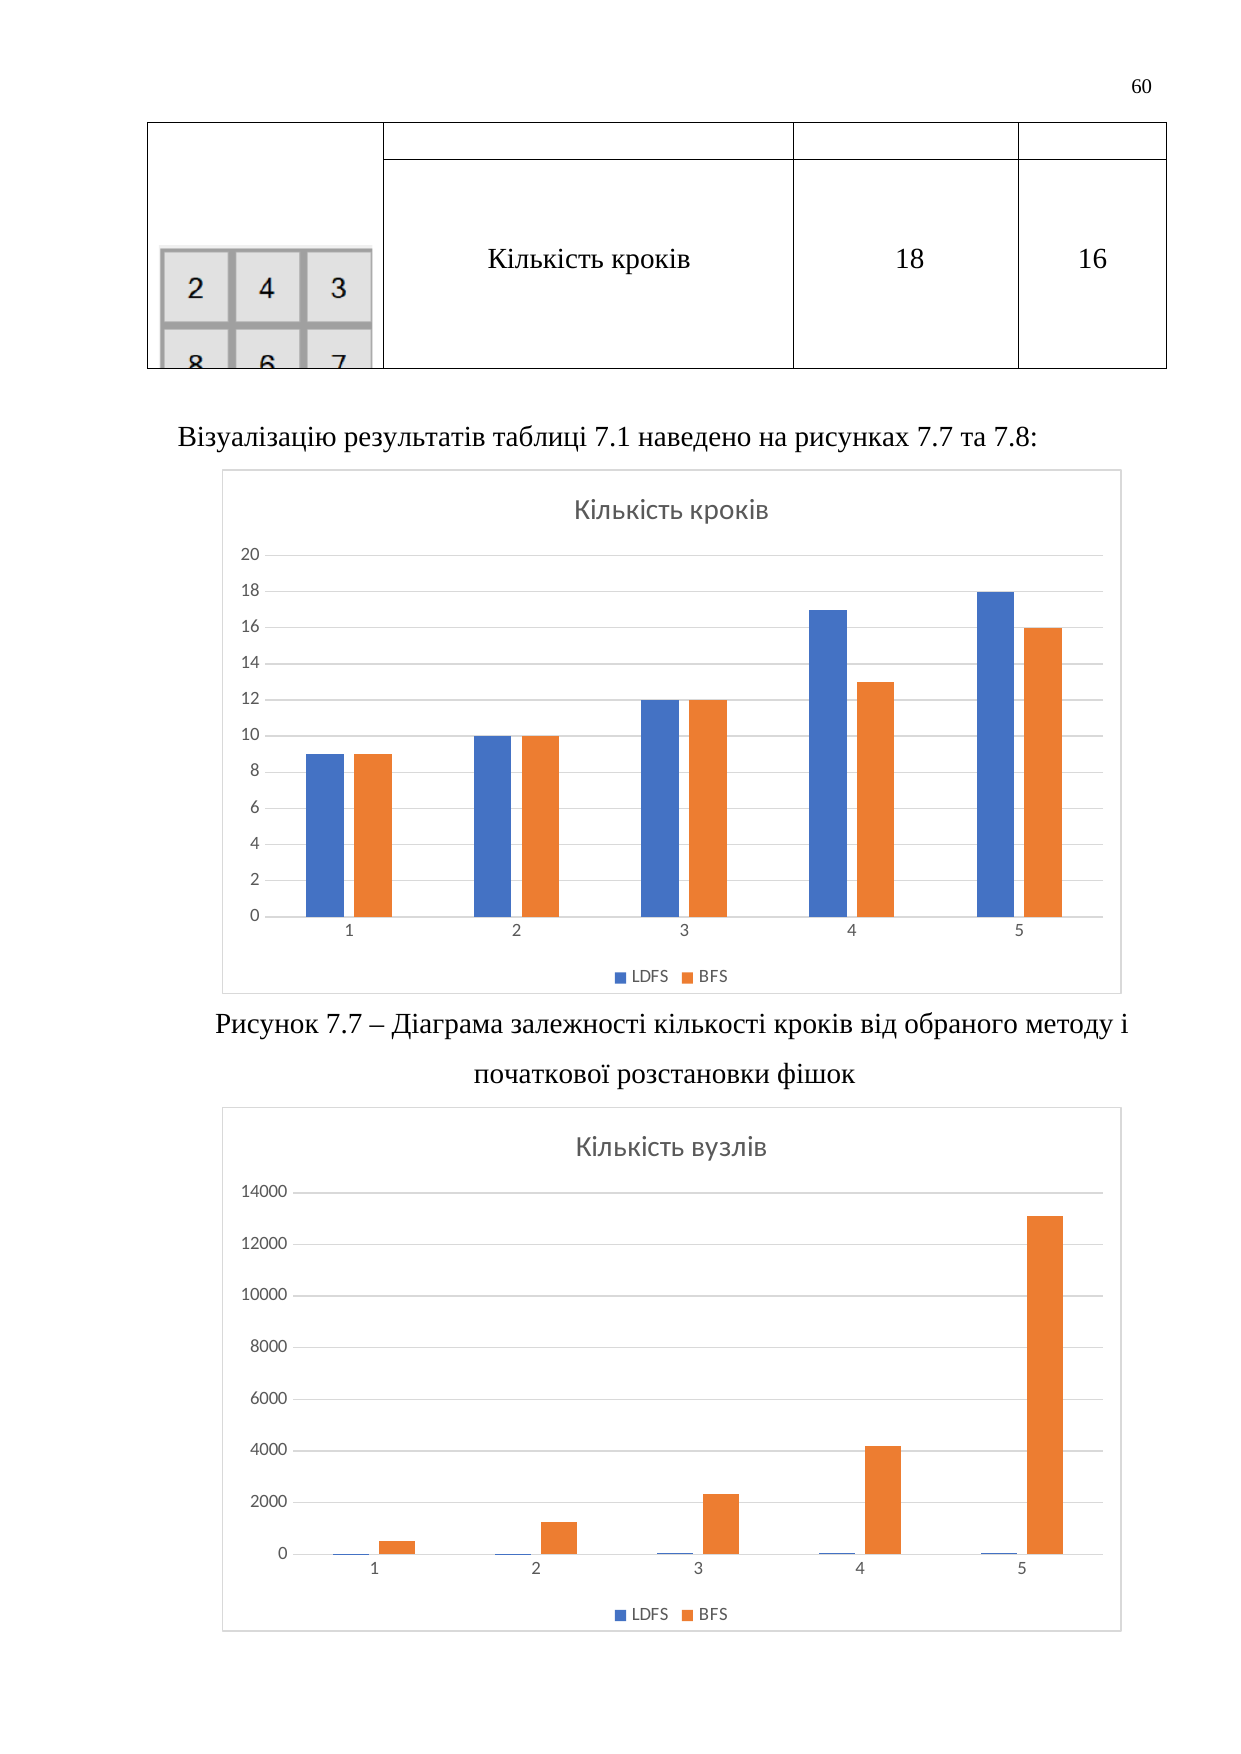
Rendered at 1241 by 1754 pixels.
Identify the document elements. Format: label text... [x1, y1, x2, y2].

text Візуалізацію результатів таблиці 7.1 наведено на рисунках 7.7 та 7.8: [177, 419, 1152, 452]
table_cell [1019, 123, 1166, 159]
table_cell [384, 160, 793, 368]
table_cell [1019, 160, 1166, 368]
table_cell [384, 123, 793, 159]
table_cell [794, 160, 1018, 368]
text Рисунок 7.7 – Діаграма залежності кількості кроків від обраного методу і початкової розстановки фішок [177, 1006, 1152, 1090]
picture [158, 245, 373, 368]
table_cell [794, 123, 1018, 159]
